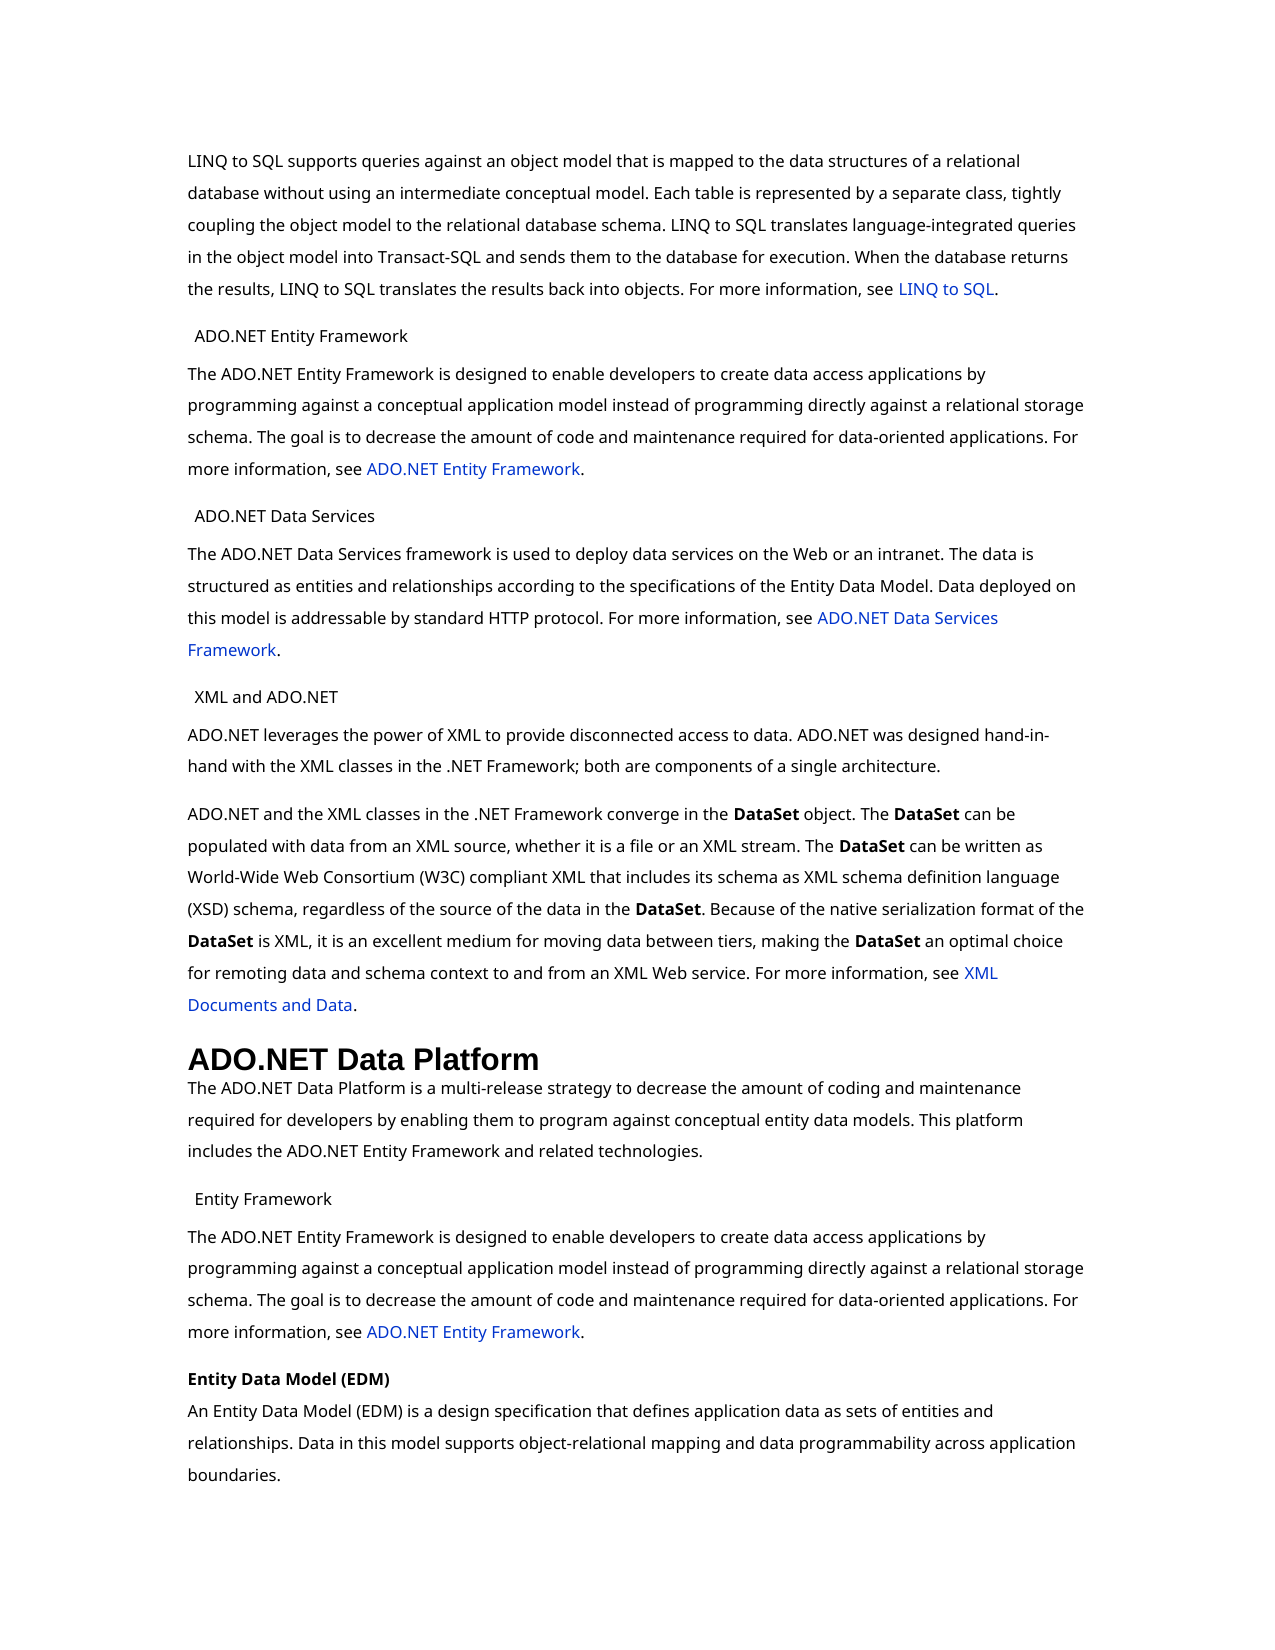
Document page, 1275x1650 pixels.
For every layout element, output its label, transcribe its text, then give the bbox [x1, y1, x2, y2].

text ADO.NET Data Services [187, 505, 1087, 534]
text The ADO.NET Entity Framework is designed to enable developers to create data access applications by programming against a conceptual application model instead of programming directly against a relational storage schema. The goal is to decrease the amount of code and maintenance required for data-oriented applications. For more information, see ADO.NET Entity Framework. [187, 1225, 1087, 1343]
text ADO.NET Entity Framework [187, 324, 1087, 353]
text The ADO.NET Entity Framework is designed to enable developers to create data access applications by programming against a conceptual application model instead of programming directly against a relational storage schema. The goal is to decrease the amount of code and maintenance required for data-oriented applications. For more information, see ADO.NET Entity Framework. [187, 362, 1087, 480]
subtitle Entity Data Model (EDM) [187, 1368, 1087, 1391]
text The ADO.NET Data Services framework is used to deploy data services on the Web or an intranet. The data is structured as entities and relationships according to the specifications of the Entity Data Model. Data deployed on this model is addressable by standard HTTP protocol. For more information, see ADO.NET Data Services Framework. [187, 543, 1087, 661]
text Entity Framework [187, 1187, 1087, 1216]
text The ADO.NET Data Platform is a multi-release strategy to decrease the amount of coding and maintenance required for developers by enabling them to program against conceptual entity data models. This platform includes the ADO.NET Entity Framework and related technologies. [187, 1076, 1087, 1163]
text LINQ to SQL supports queries against an object model that is mapped to the data structures of a relational database without using an intermediate conceptual model. Each table is represented by a separate class, tightly coupling the object model to the relational database schema. LINQ to SQL translates language-integrated queries in the object model into Transact-SQL and sends them to the database for execution. When the database returns the results, LINQ to SQL translates the results back into objects. For more information, see LINQ to SQL. [187, 150, 1087, 300]
text ADO.NET and the XML classes in the .NET Framework converge in the DataSet object. The DataSet can be populated with data from an XML source, whether it is a file or an XML stream. The DataSet can be written as World-Wide Web Consortium (W3C) compliant XML that includes its schema as XML schema definition language (XSD) schema, regardless of the source of the data in the DataSet. Because of the native serialization format of the DataSet is XML, it is an excellent medium for moving data between tiers, making the DataSet an optimal choice for remoting data and schema context to and from an XML Web service. For more information, see XML Documents and Data. [187, 802, 1087, 1016]
text XML and ADO.NET [187, 686, 1087, 714]
text An Entity Data Model (EDM) is a design specification that defines application data as sets of entities and relationships. Data in this model supports object-relational mapping and data programmability across application boundaries. [187, 1400, 1087, 1486]
text ADO.NET Data Platform [187, 1041, 1087, 1076]
text ADO.NET leverages the power of XML to provide disconnected access to data. ADO.NET was designed hand-in-hand with the XML classes in the .NET Framework; both are components of a single architecture. [187, 723, 1087, 778]
